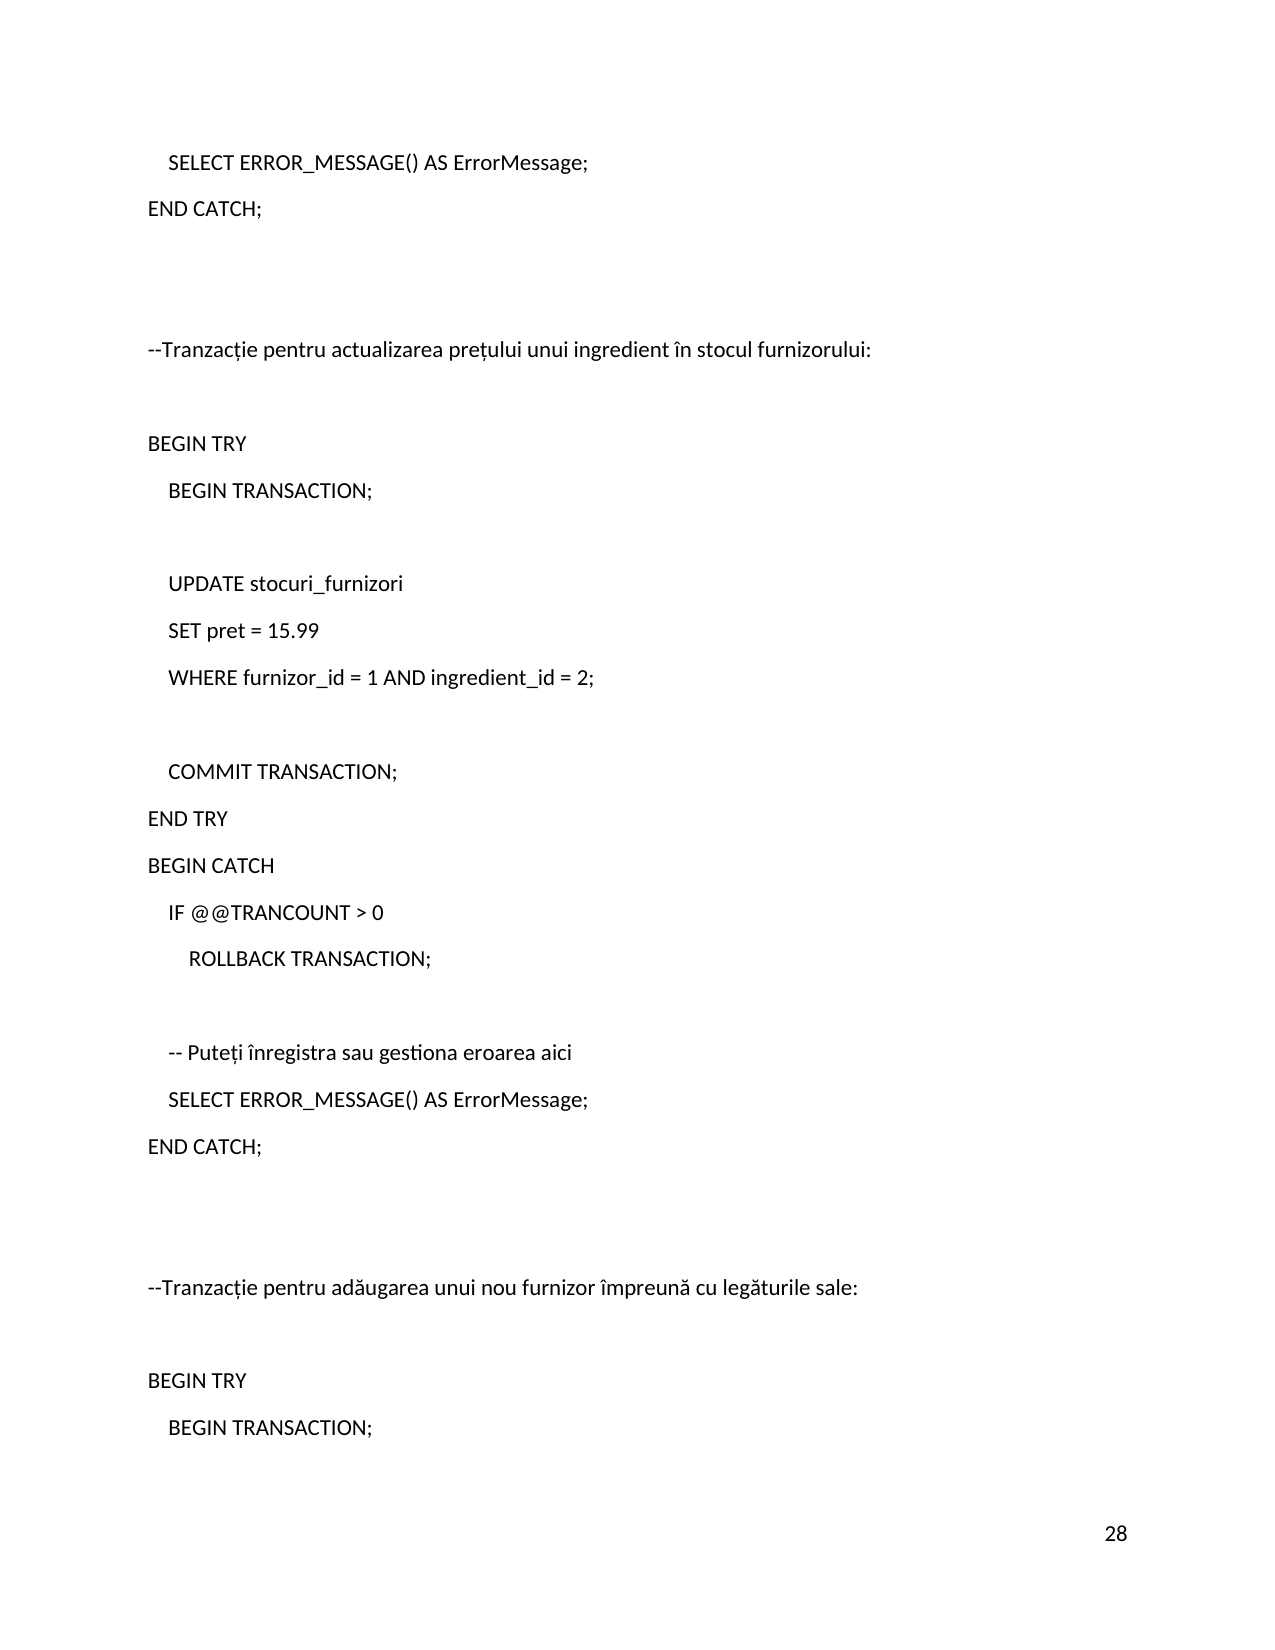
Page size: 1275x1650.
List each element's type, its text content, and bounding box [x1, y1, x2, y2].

text UPDATE stocuri_furnizori [148, 569, 1127, 597]
text END TRY [148, 804, 1127, 832]
text BEGIN TRANSACTION; [148, 1413, 1127, 1441]
text --Tranzacție pentru adăugarea unui nou furnizor împreună cu legăturile sale: [148, 1273, 1127, 1301]
text -- Puteți înregistra sau gestiona eroarea aici [148, 1038, 1127, 1066]
text IF @@TRANCOUNT > 0 [148, 898, 1127, 926]
text SELECT ERROR_MESSAGE() AS ErrorMessage; [148, 1085, 1127, 1113]
text END CATCH; [148, 1132, 1127, 1160]
text ROLLBACK TRANSACTION; [148, 944, 1127, 972]
text SET pret = 15.99 [148, 616, 1127, 644]
text COMMIT TRANSACTION; [148, 757, 1127, 785]
text SELECT ERROR_MESSAGE() AS ErrorMessage; [148, 148, 1127, 176]
text BEGIN TRY [148, 1366, 1127, 1394]
text BEGIN CATCH [148, 851, 1127, 879]
text BEGIN TRANSACTION; [148, 476, 1127, 504]
text END CATCH; [148, 194, 1127, 222]
text --Tranzacție pentru actualizarea prețului unui ingredient în stocul furnizorului: [148, 335, 1127, 363]
text WHERE furnizor_id = 1 AND ingredient_id = 2; [148, 663, 1127, 691]
text BEGIN TRY [148, 429, 1127, 457]
